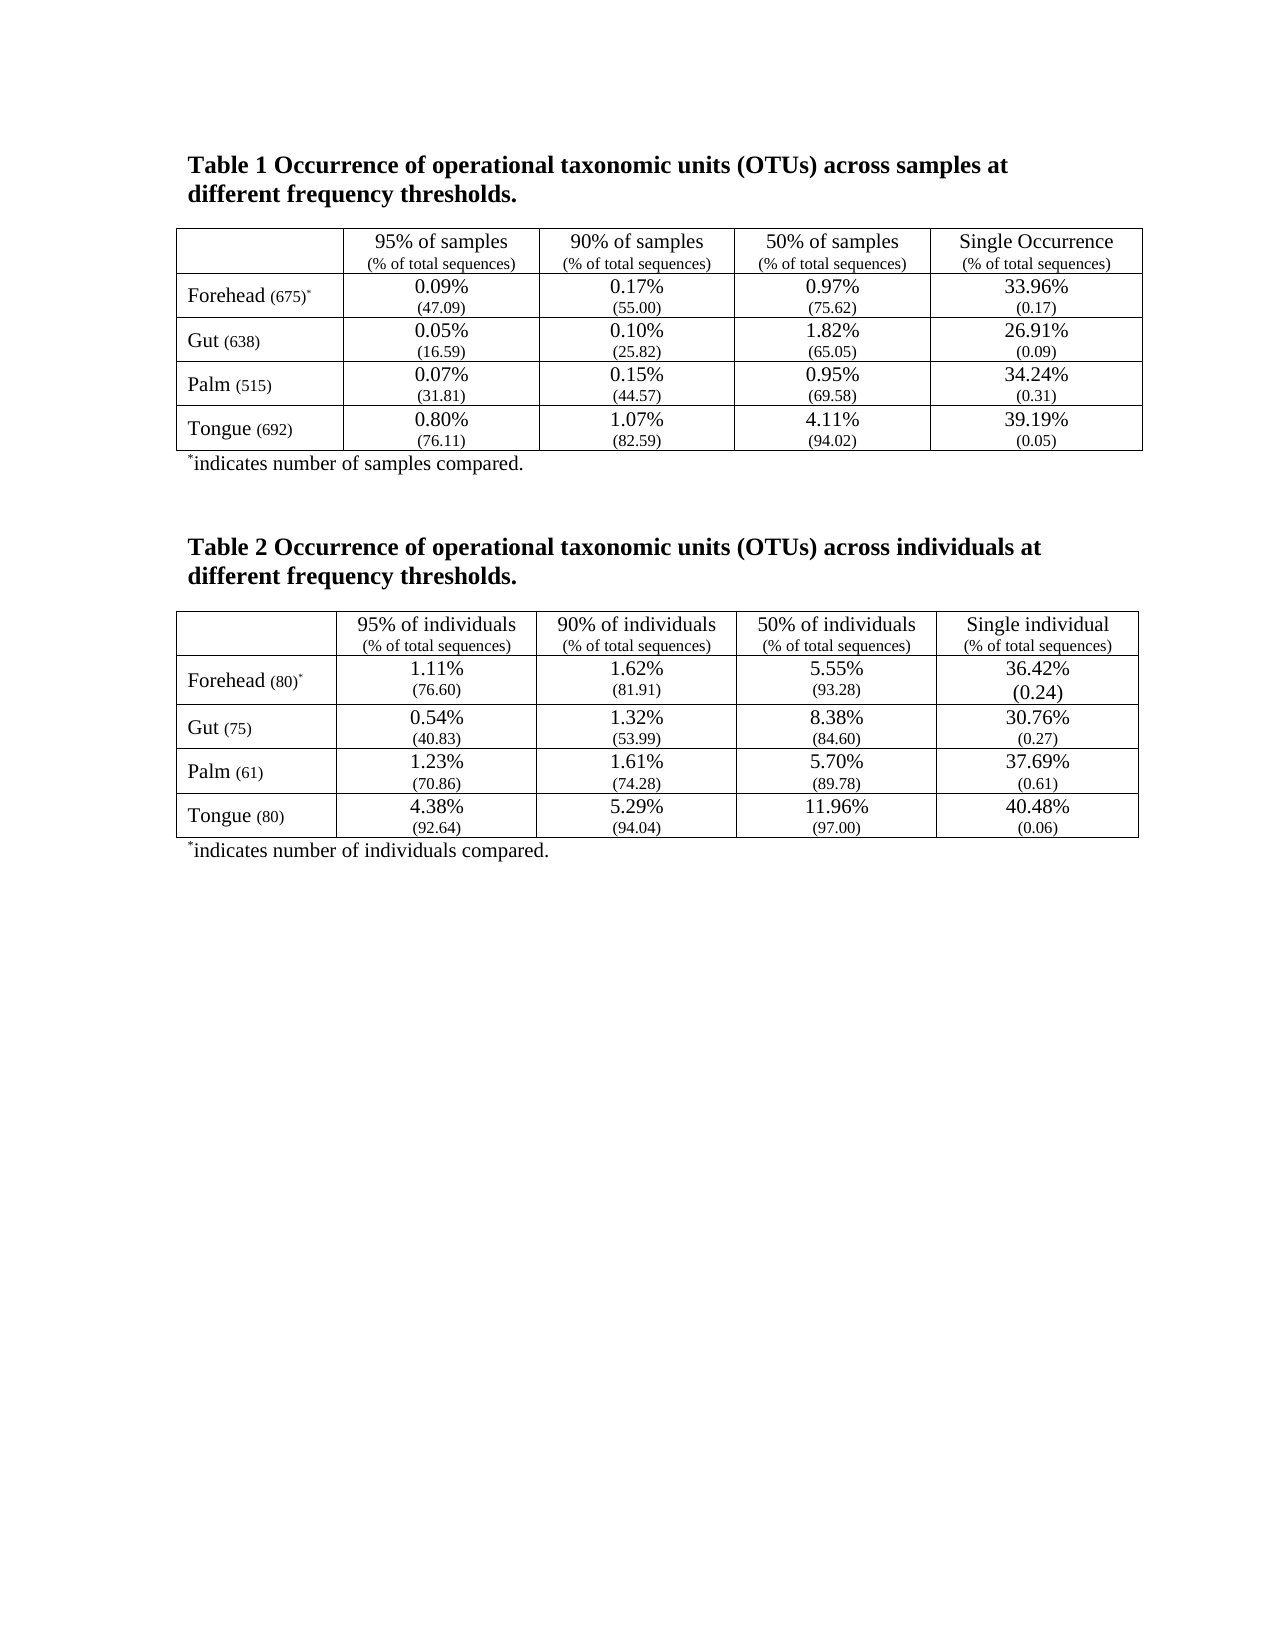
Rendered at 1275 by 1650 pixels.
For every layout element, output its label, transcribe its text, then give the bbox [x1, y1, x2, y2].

table_cell Palm (61) [177, 749, 336, 793]
table_cell 5.70% (89.78) [737, 749, 936, 793]
table_header 50% of individuals (% of total sequences) [737, 612, 936, 655]
table_cell 0.10% (25.82) [540, 318, 734, 361]
table_cell Palm (515) [177, 362, 343, 405]
table_header 90% of samples (% of total sequences) [540, 229, 734, 273]
table_cell 33.96% (0.17) [931, 274, 1142, 317]
table_cell 40.48% (0.06) [937, 794, 1138, 837]
table_cell Tongue (80) [177, 794, 336, 837]
table_cell 26.91% (0.09) [931, 318, 1142, 361]
table_cell 37.69% (0.61) [937, 749, 1138, 793]
table_cell 0.80% (76.11) [344, 406, 539, 450]
table_cell 0.97% (75.62) [735, 274, 930, 317]
table_cell 0.09% (47.09) [344, 274, 539, 317]
table_cell 30.76% (0.27) [937, 705, 1138, 748]
table_cell 34.24% (0.31) [931, 362, 1142, 405]
table_cell 5.55% (93.28) [737, 656, 936, 704]
table_cell 4.38% (92.64) [337, 794, 536, 837]
table_cell Tongue (692) [177, 406, 343, 450]
table_cell 0.95% (69.58) [735, 362, 930, 405]
table_header 95% of individuals (% of total sequences) [337, 612, 536, 655]
table_cell 1.82% (65.05) [735, 318, 930, 361]
table_header Single Occurrence (% of total sequences) [931, 229, 1142, 273]
text *indicates number of individuals compared. [187, 838, 1087, 862]
table_cell 1.61% (74.28) [537, 749, 736, 793]
table_cell 5.29% (94.04) [537, 794, 736, 837]
table_cell 4.11% (94.02) [735, 406, 930, 450]
text Table 2 Occurrence of operational taxonomic units (OTUs) across individuals at different frequency thresholds. [187, 532, 1087, 590]
table_cell 0.17% (55.00) [540, 274, 734, 317]
table_cell 0.15% (44.57) [540, 362, 734, 405]
table_cell 11.96% (97.00) [737, 794, 936, 837]
table_cell 8.38% (84.60) [737, 705, 936, 748]
table_cell 39.19% (0.05) [931, 406, 1142, 450]
table_header [177, 229, 343, 273]
table_cell 1.11% (76.60) [337, 656, 536, 704]
table_header 50% of samples (% of total sequences) [735, 229, 930, 273]
table_cell Gut (638) [177, 318, 343, 361]
table_cell 0.05% (16.59) [344, 318, 539, 361]
table_cell 1.32% (53.99) [537, 705, 736, 748]
table_cell 0.07% (31.81) [344, 362, 539, 405]
text Table 1 Occurrence of operational taxonomic units (OTUs) across samples at different frequency thresholds. [187, 150, 1087, 207]
table_cell Forehead (80)* [177, 656, 336, 704]
table_cell 1.23% (70.86) [337, 749, 536, 793]
table_cell Gut (75) [177, 705, 336, 748]
table_cell Forehead (675)* [177, 274, 343, 317]
table_cell 1.07% (82.59) [540, 406, 734, 450]
table_header [177, 612, 336, 655]
text *indicates number of samples compared. [187, 451, 1087, 475]
table_cell 1.62% (81.91) [537, 656, 736, 704]
table_header 90% of individuals (% of total sequences) [537, 612, 736, 655]
table_header 95% of samples (% of total sequences) [344, 229, 539, 273]
table_cell 36.42% (0.24) [937, 656, 1138, 704]
table_header Single individual (% of total sequences) [937, 612, 1138, 655]
table_cell 0.54% (40.83) [337, 705, 536, 748]
